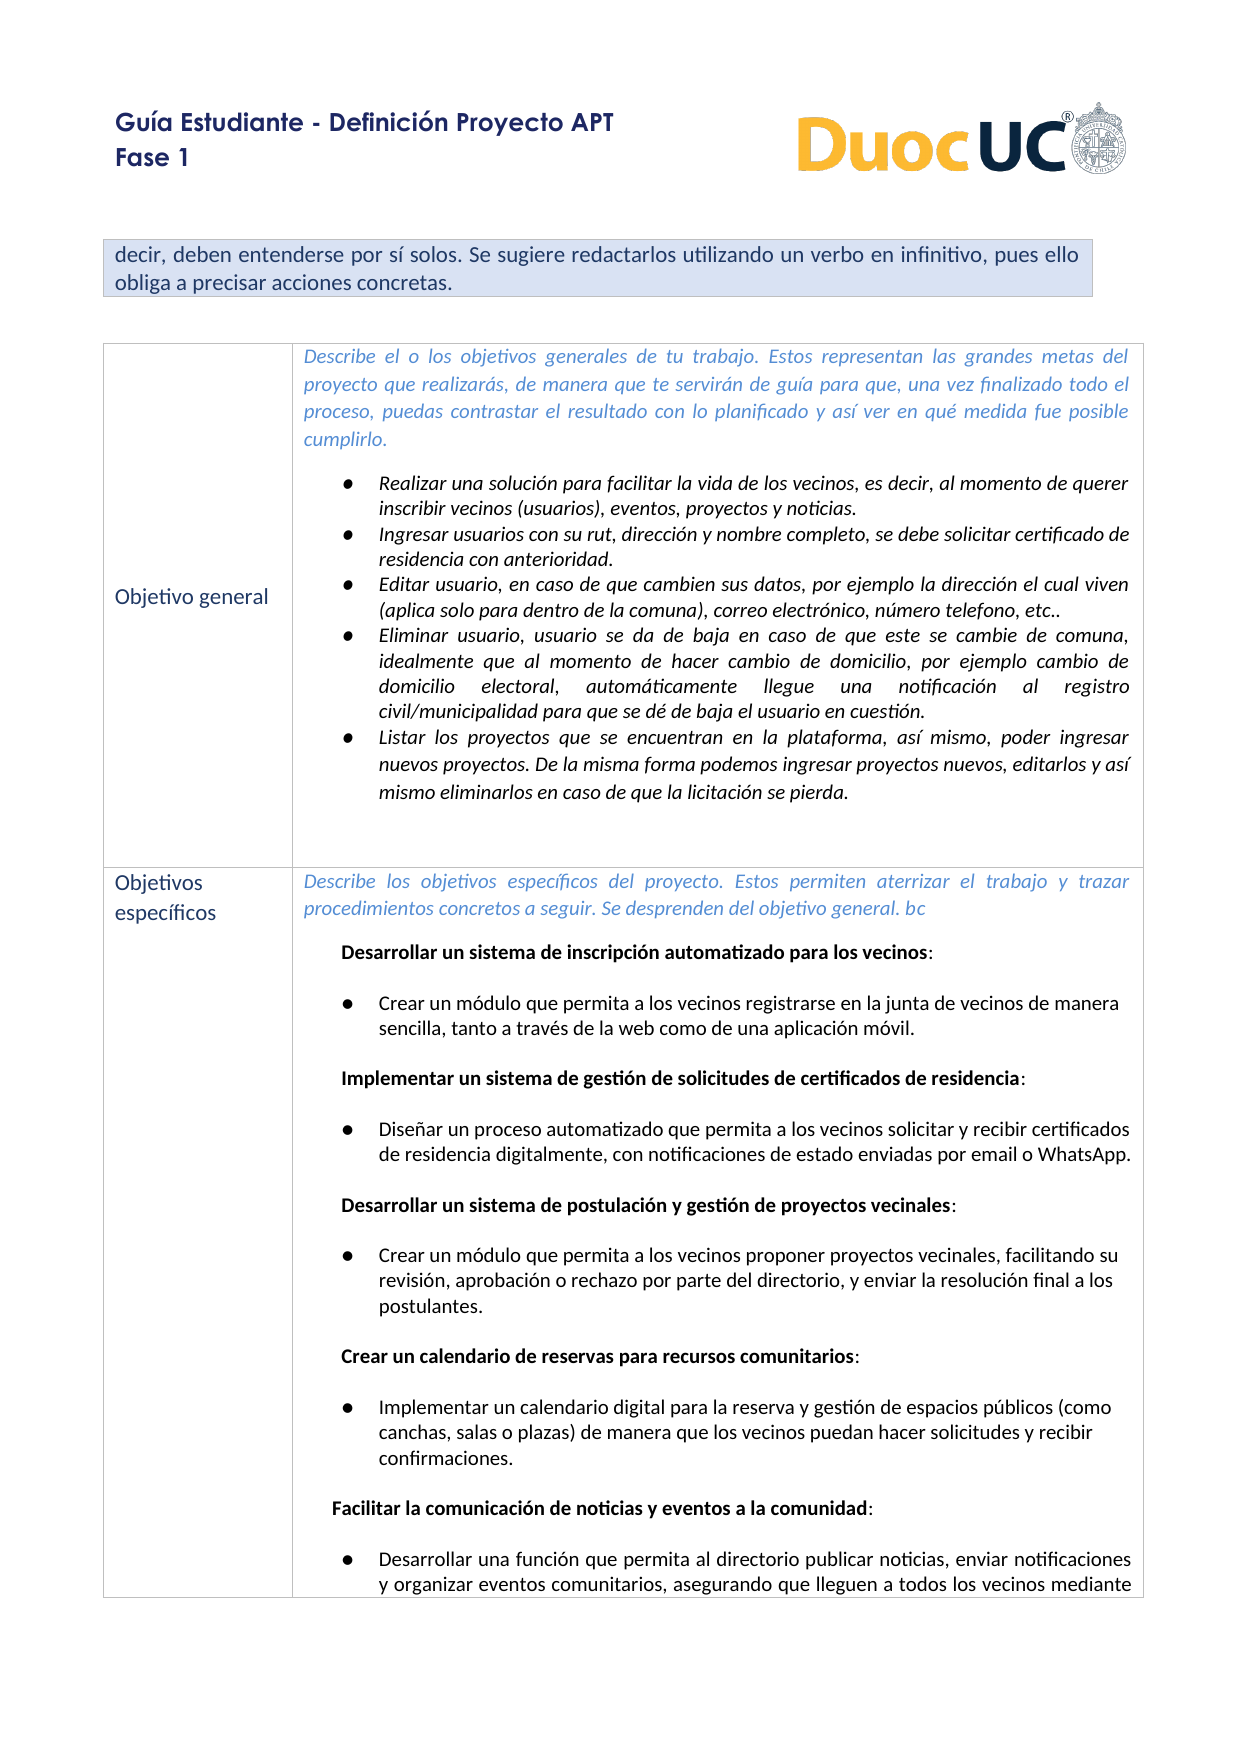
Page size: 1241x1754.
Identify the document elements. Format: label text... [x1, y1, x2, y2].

table_cell Objetivos específicos [104, 868, 292, 1597]
picture [798, 102, 1126, 174]
table_header Describe el o los objetivos generales de tu trabajo. Estos representan las grandes metas del proyecto que realizarás, de manera que te servirán de guía para que, una vez finalizado todo el proceso, puedas contrastar el resultado con lo planificado y así ver en qué medida fue posible cumplirlo. Realizar una solución para facilitar la vida de los vecinos, es decir, al momento de querer inscribir vecinos (usuarios), eventos, proyectos y noticias. Ingresar usuarios con su rut, dirección y nombre completo, se debe solicitar certificado de residencia con anterioridad. Editar usuario, en caso de que cambien sus datos, por ejemplo la dirección el cual viven (aplica solo para dentro de la comuna), correo electrónico, número telefono, etc.. Eliminar usuario, usuario se da de baja en caso de que este se cambie de comuna, idealmente que al momento de hacer cambio de domicilio, por ejemplo cambio de domicilio electoral, automáticamente llegue una notificación al registro civil/municipalidad para que se dé de baja el usuario en cuestión. Listar los proyectos que se encuentran en la plataforma, así mismo, poder ingresar nuevos proyectos. De la misma forma podemos ingresar proyectos nuevos, editarlos y así mismo eliminarlos en caso de que la licitación se pierda. [293, 344, 1143, 867]
table_header Objetivo general [104, 344, 292, 867]
